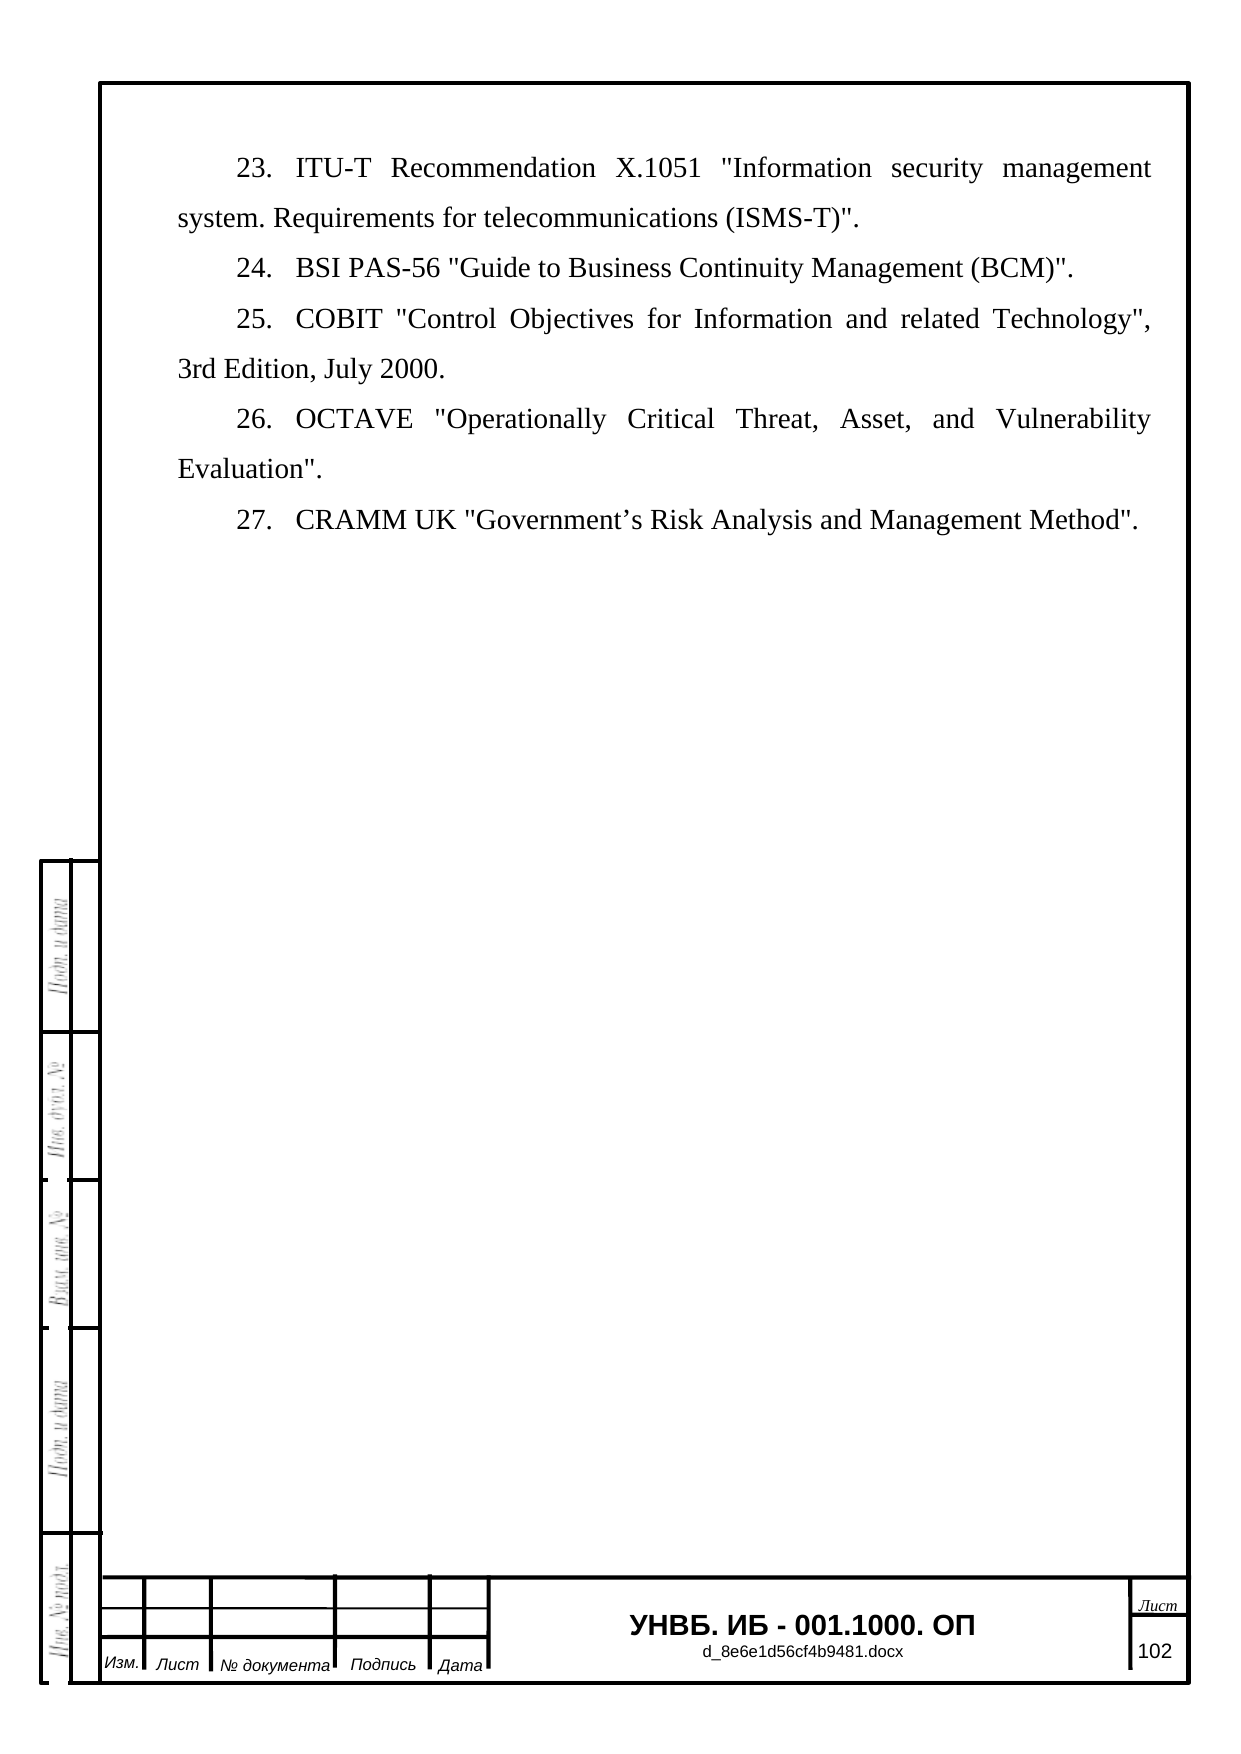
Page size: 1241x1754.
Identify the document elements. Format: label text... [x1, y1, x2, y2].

list ITU-T Recommendation X.1051 "Information security management system. Requirements for telecommunications (ISMS-T)". [177, 150, 1152, 234]
list COBIT "Control Objectives for Information and related Technology", 3rd Edition, July 2000. [177, 301, 1152, 384]
list BSI PAS-56 "Guide to Business Continuity Management (BCM)". [177, 250, 1152, 284]
list CRAMM UK "Government’s Risk Analysis and Management Method". [177, 502, 1152, 536]
list OCTAVE "Operationally Critical Threat, Asset, and Vulnerability Evaluation". [177, 401, 1152, 485]
